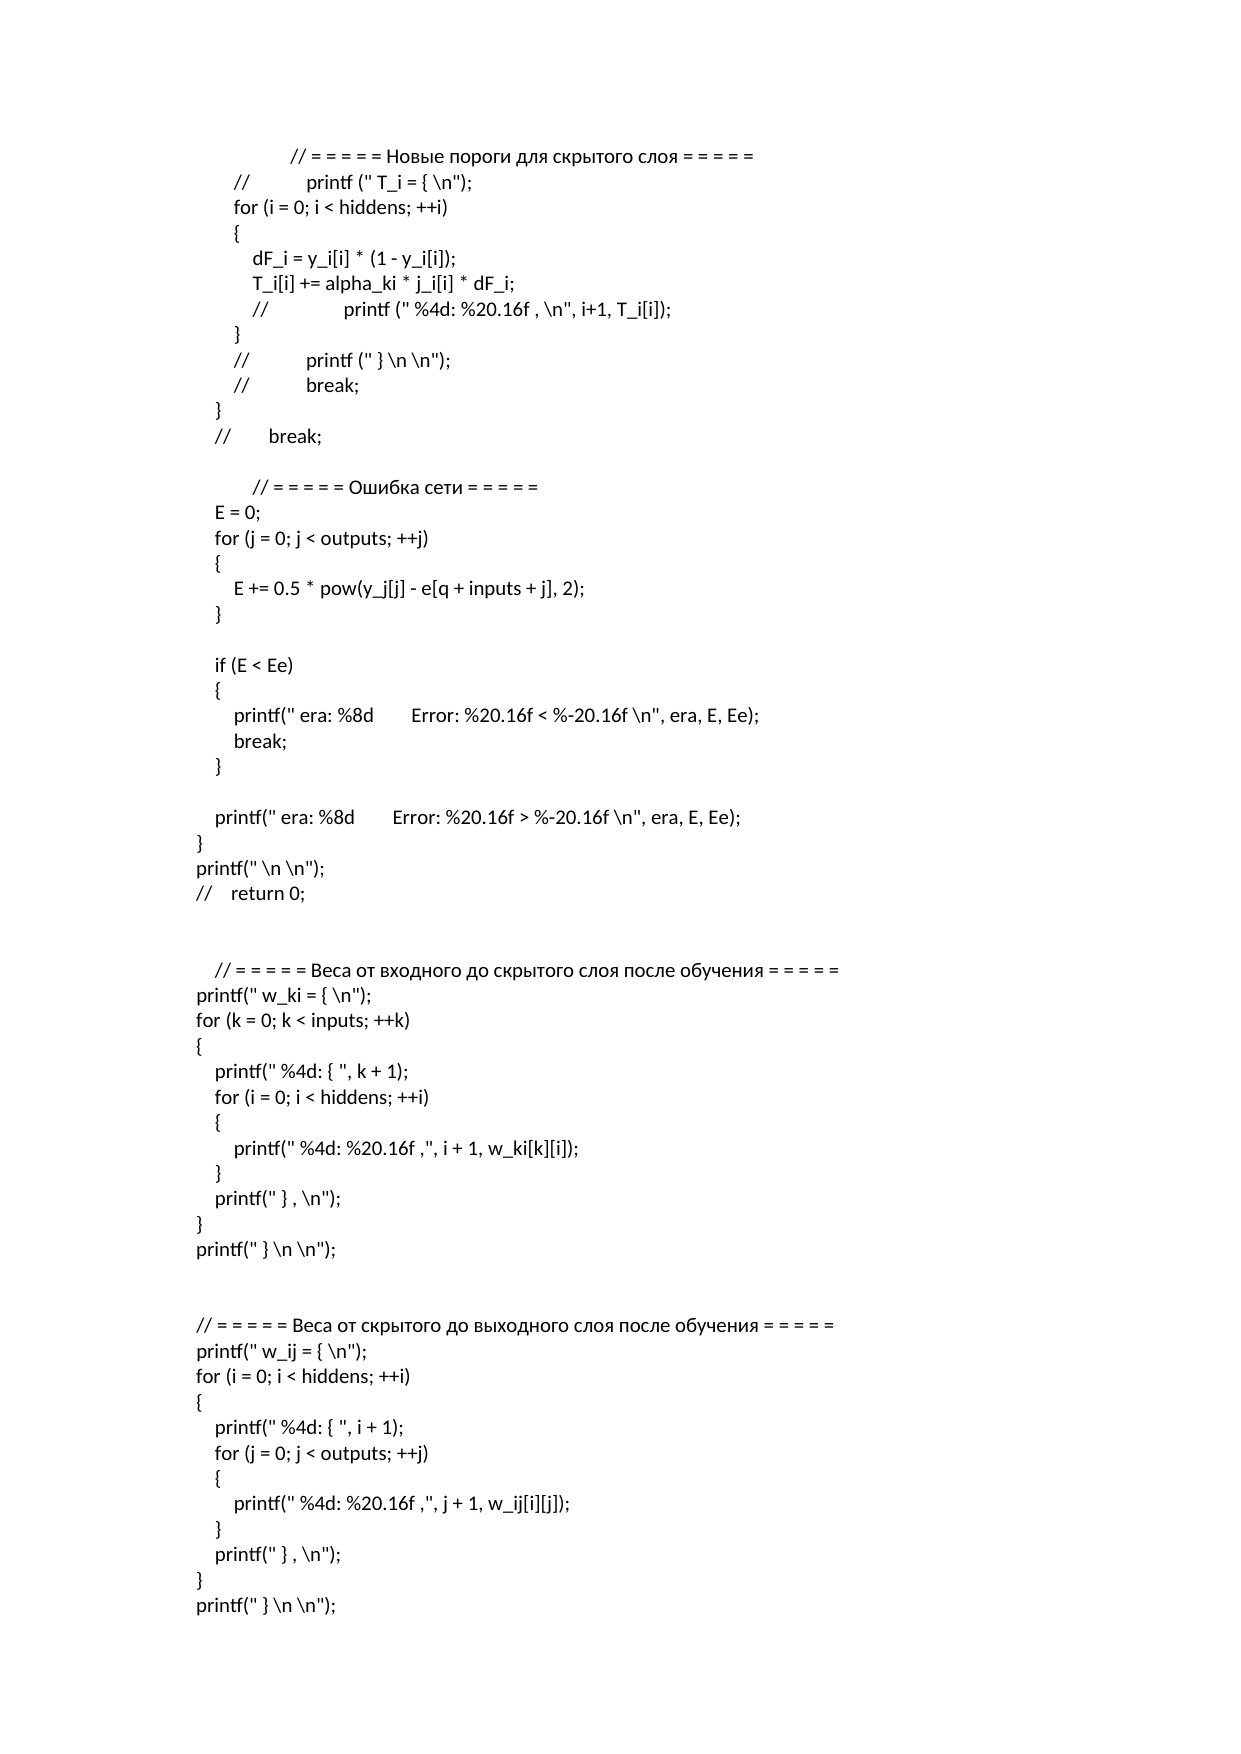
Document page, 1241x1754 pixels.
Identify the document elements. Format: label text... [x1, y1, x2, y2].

text for (j = 0; j < outputs; ++j) [177, 525, 1152, 550]
text // printf (" } \n \n"); [177, 347, 1152, 372]
text // = = = = = Ошибка сети = = = = = [177, 474, 1152, 499]
text printf(" } , \n"); [177, 1186, 1152, 1211]
text // break; [177, 372, 1152, 398]
text for (i = 0; i < hiddens; ++i) [177, 1363, 1152, 1389]
text printf(" } , \n"); [177, 1541, 1152, 1567]
text { [177, 1465, 1152, 1491]
text printf(" %4d: %20.16f ,", i + 1, w_ki[k][i]); [177, 1135, 1152, 1160]
text printf(" } \n \n"); [177, 1236, 1152, 1262]
text } [177, 601, 1152, 626]
text { [177, 1109, 1152, 1135]
text printf(" %4d: { ", i + 1); [177, 1414, 1152, 1440]
text } [177, 1211, 1152, 1236]
text E = 0; [177, 499, 1152, 525]
text for (k = 0; k < inputs; ++k) [177, 1008, 1152, 1033]
text for (i = 0; i < hiddens; ++i) [177, 1084, 1152, 1109]
text // printf (" %4d: %20.16f , \n", i+1, T_i[i]); [177, 296, 1152, 321]
text printf(" \n \n"); [177, 855, 1152, 881]
text } [177, 1160, 1152, 1186]
text { [177, 550, 1152, 576]
text E += 0.5 * pow(y_j[j] - e[q + inputs + j], 2); [177, 576, 1152, 601]
text { [177, 220, 1152, 245]
text { [177, 1033, 1152, 1058]
text } [177, 398, 1152, 423]
text // return 0; [177, 881, 1152, 906]
text printf(" %4d: { ", k + 1); [177, 1058, 1152, 1084]
text { [177, 677, 1152, 703]
text printf(" era: %8d Error: %20.16f < %-20.16f \n", era, E, Ee); [177, 703, 1152, 728]
text break; [177, 728, 1152, 753]
text { [177, 1389, 1152, 1414]
text if (E < Ee) [177, 652, 1152, 677]
text printf(" era: %8d Error: %20.16f > %-20.16f \n", era, E, Ee); [177, 804, 1152, 830]
text // = = = = = Веса от входного до скрытого слоя после обучения = = = = = [177, 957, 1152, 982]
text printf(" %4d: %20.16f ,", j + 1, w_ij[i][j]); [177, 1491, 1152, 1516]
text for (i = 0; i < hiddens; ++i) [177, 194, 1152, 220]
text // = = = = = Новые пороги для скрытого слоя = = = = = [177, 143, 1152, 169]
text } [177, 753, 1152, 779]
text dF_i = y_i[i] * (1 - y_i[i]); [177, 245, 1152, 271]
text printf(" } \n \n"); [177, 1592, 1152, 1618]
text } [177, 830, 1152, 855]
text } [177, 1516, 1152, 1541]
text printf(" w_ki = { \n"); [177, 982, 1152, 1008]
text // printf (" T_i = { \n"); [177, 169, 1152, 194]
text // break; [177, 423, 1152, 448]
text } [177, 1567, 1152, 1592]
text } [177, 321, 1152, 347]
text T_i[i] += alpha_ki * j_i[i] * dF_i; [177, 271, 1152, 296]
text // = = = = = Веса от скрытого до выходного слоя после обучения = = = = = [177, 1313, 1152, 1338]
text for (j = 0; j < outputs; ++j) [177, 1440, 1152, 1465]
text printf(" w_ij = { \n"); [177, 1338, 1152, 1363]
